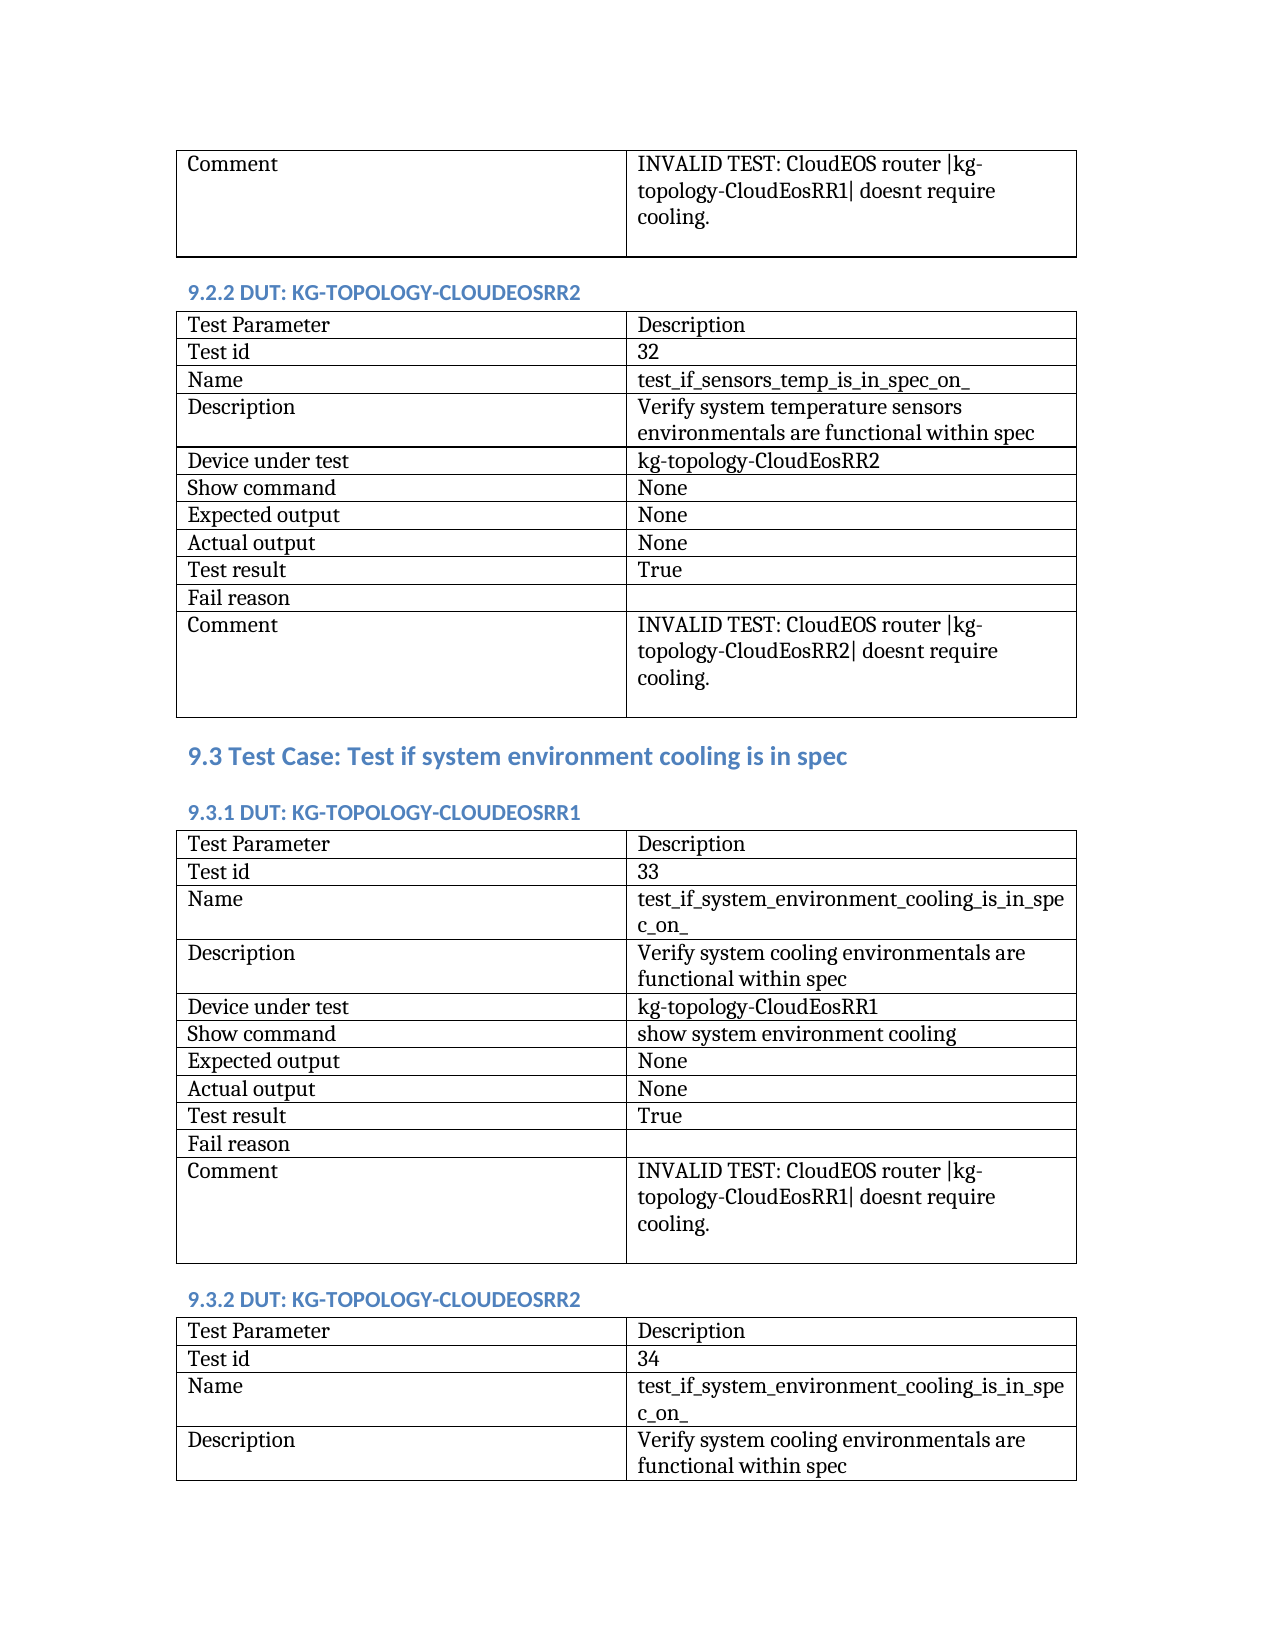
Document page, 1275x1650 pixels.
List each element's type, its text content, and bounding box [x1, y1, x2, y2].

table_cell Device under test [177, 994, 626, 1020]
table_cell Test id [177, 339, 626, 365]
table_cell None [627, 530, 1076, 556]
table_cell test_if_system_environment_cooling_is_in_spec_on_ [627, 1373, 1076, 1426]
table_cell True [627, 557, 1076, 583]
table_cell Actual output [177, 530, 626, 556]
table_cell Name [177, 366, 626, 393]
table_cell Fail reason [177, 585, 626, 611]
table_cell kg-topology-CloudEosRR1 [627, 994, 1076, 1020]
table_cell None [627, 1076, 1076, 1102]
table_cell 33 [627, 859, 1076, 885]
table_cell INVALID TEST: CloudEOS router |kg-topology-CloudEosRR1| doesnt require cooling. [627, 151, 1076, 256]
table_cell show system environment cooling [627, 1021, 1076, 1047]
table_cell Test id [177, 859, 626, 885]
table_cell Verify system cooling environmentals are functional within spec [627, 1427, 1076, 1479]
table_cell 34 [627, 1346, 1076, 1372]
table_header Test Parameter [177, 1318, 626, 1345]
table_cell Verify system temperature sensors environmentals are functional within spec [627, 394, 1076, 446]
table_cell Show command [177, 475, 626, 501]
table_header Description [627, 312, 1076, 338]
table_cell Comment [177, 1158, 626, 1263]
subtitle 9.3.2 DUT: KG-TOPOLOGY-CLOUDEOSRR2 [187, 1285, 1087, 1313]
table_header Description [627, 831, 1076, 857]
table_header Test Parameter [177, 831, 626, 857]
subtitle 9.2.2 DUT: KG-TOPOLOGY-CLOUDEOSRR2 [187, 278, 1087, 306]
table_cell Expected output [177, 502, 626, 529]
table_cell Description [177, 940, 626, 992]
table_cell INVALID TEST: CloudEOS router |kg-topology-CloudEosRR2| doesnt require cooling. [627, 612, 1076, 717]
table_cell Expected output [177, 1048, 626, 1074]
table_cell Fail reason [177, 1130, 626, 1157]
table_cell test_if_system_environment_cooling_is_in_spec_on_ [627, 886, 1076, 939]
table_cell Device under test [177, 448, 626, 474]
table_cell Verify system cooling environmentals are functional within spec [627, 940, 1076, 992]
table_cell Description [177, 394, 626, 446]
table_cell Name [177, 886, 626, 939]
subtitle 9.3 Test Case: Test if system environment cooling is in spec [187, 739, 1087, 772]
subtitle 9.3.1 DUT: KG-TOPOLOGY-CLOUDEOSRR1 [187, 798, 1087, 826]
table_cell kg-topology-CloudEosRR2 [627, 448, 1076, 474]
table_cell [627, 1130, 1076, 1157]
table_cell Test result [177, 557, 626, 583]
table_cell True [627, 1103, 1076, 1129]
table_cell Comment [177, 151, 626, 256]
table_cell Show command [177, 1021, 626, 1047]
table_cell Test id [177, 1346, 626, 1372]
table_cell test_if_sensors_temp_is_in_spec_on_ [627, 366, 1076, 393]
table_header Test Parameter [177, 312, 626, 338]
table_header Description [627, 1318, 1076, 1345]
table_cell 32 [627, 339, 1076, 365]
table_cell None [627, 475, 1076, 501]
table_cell Test result [177, 1103, 626, 1129]
table_cell None [627, 1048, 1076, 1074]
table_cell Name [177, 1373, 626, 1426]
table_cell Description [177, 1427, 626, 1479]
table_cell Comment [177, 612, 626, 717]
table_cell Actual output [177, 1076, 626, 1102]
table_cell None [627, 502, 1076, 529]
table_cell [627, 585, 1076, 611]
table_cell INVALID TEST: CloudEOS router |kg-topology-CloudEosRR1| doesnt require cooling. [627, 1158, 1076, 1263]
